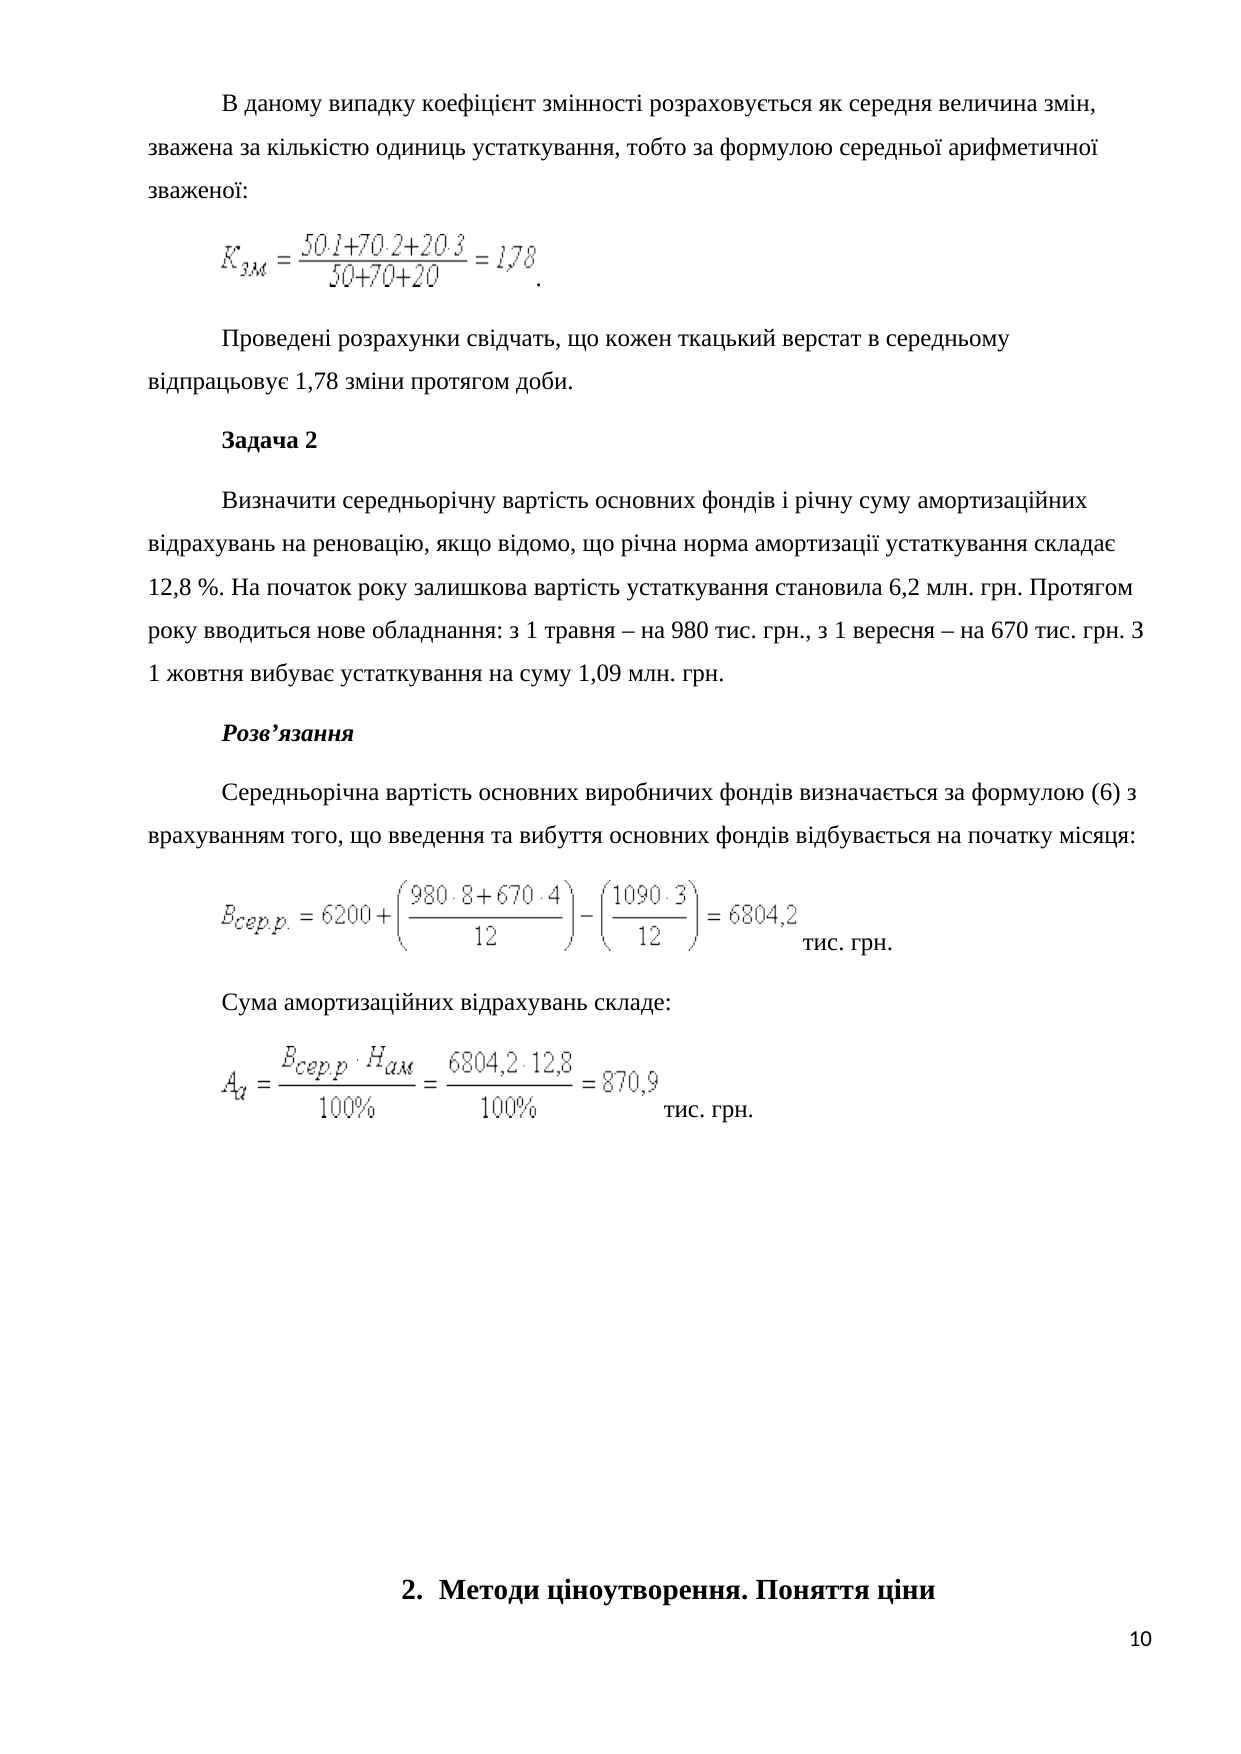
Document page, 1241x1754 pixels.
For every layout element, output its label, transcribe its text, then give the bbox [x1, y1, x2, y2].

picture [221, 880, 797, 951]
picture [221, 234, 536, 287]
text Сума амортизаційних відрахувань складе: [148, 987, 1152, 1016]
text Середньорічна вартість основних виробничих фондів визначається за формулою (6) з врахуванням того, що введення та вибуття основних фондів відбувається на початку місяця: [148, 777, 1152, 849]
text Розв’язання [148, 718, 1152, 746]
text Задача 2 [148, 426, 1152, 454]
text Проведені розрахунки свідчать, що кожен ткацький верстат в середньому відпрацьовує 1,78 зміни протягом доби. [148, 323, 1152, 394]
list Методи ціноутворення. Поняття ціни [185, 1572, 1152, 1606]
text Визначити середньорічну вартість основних фондів і річну суму амортизаційних відрахувань на реновацію, якщо відомо, що річна норма амортизації устаткування складає 12,8 %. На початок року залишкова вартість устаткування становила 6,2 млн. грн. Протягом року вводиться нове обладнання: з 1 травня – на 980 тис. грн., з 1 вересня – на 670 тис. грн. З 1 жовтня вибуває устаткування на суму 1,09 млн. грн. [148, 485, 1152, 687]
picture [221, 1046, 658, 1118]
text В даному випадку коефіцієнт змінності розраховується як середня величина змін, зважена за кількістю одиниць устаткування, тобто за формулою середньої арифметичної зваженої: [148, 88, 1152, 203]
